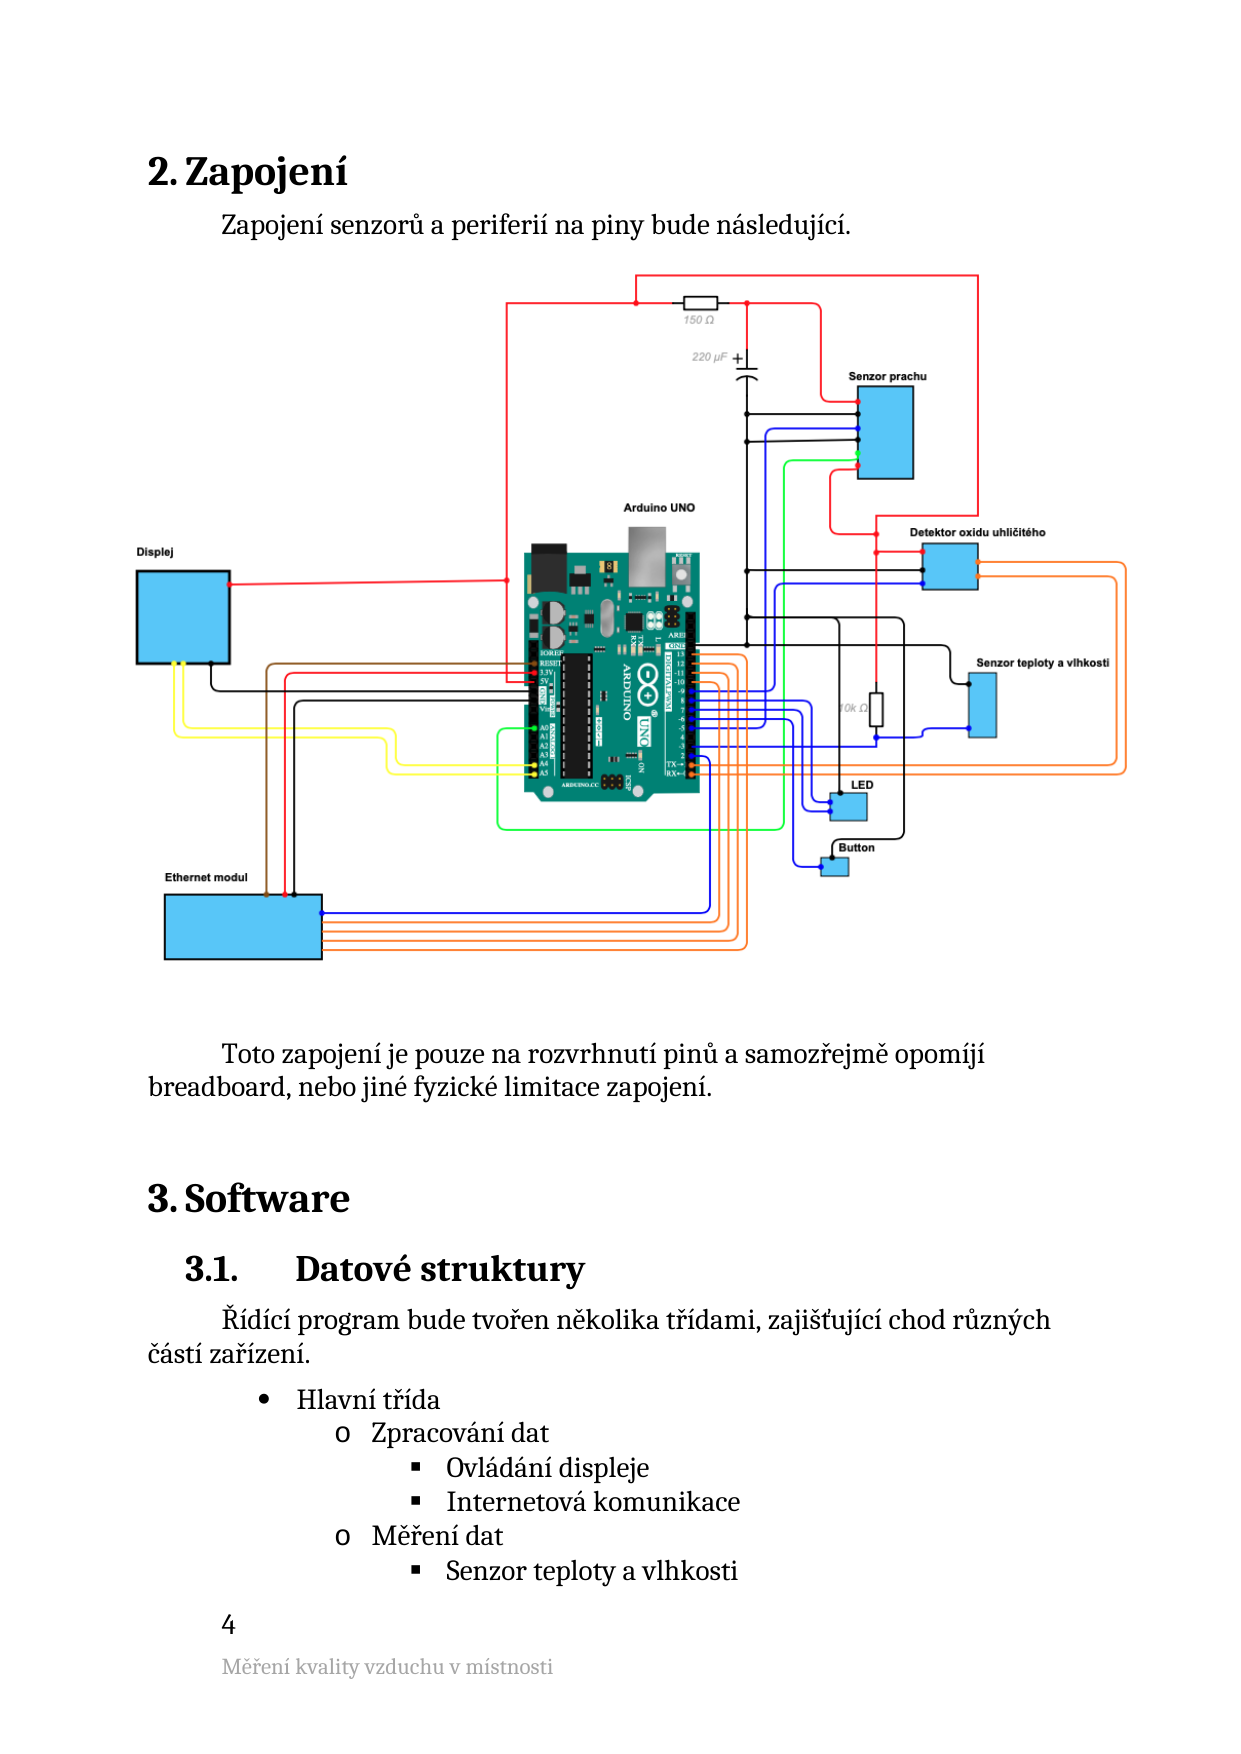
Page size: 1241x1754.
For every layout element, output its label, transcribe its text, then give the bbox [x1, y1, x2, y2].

list Hlavní třída [259, 1383, 1093, 1417]
list Internetová komunikace [409, 1485, 1093, 1519]
list Senzor teploty a vlhkosti [409, 1554, 1093, 1587]
list Zpracování dat [334, 1417, 1093, 1452]
text Zapojení senzorů a periferií na piny bude následující. [148, 208, 1093, 242]
subtitle Zapojení [148, 148, 1093, 196]
subtitle Software [148, 1175, 1093, 1223]
text Řídící program bude tvořen několika třídami, zajišťující chod různých částí zařízení. [148, 1303, 1093, 1371]
list Měření dat [334, 1519, 1093, 1554]
subtitle Datové struktury [185, 1248, 1093, 1291]
text Toto zapojení je pouze na rozvrhnutí pinů a samozřejmě opomíjí breadboard, nebo jiné fyzické limitace zapojení. [148, 985, 1093, 1104]
list Ovládání displeje [409, 1452, 1093, 1485]
picture [95, 257, 1169, 985]
